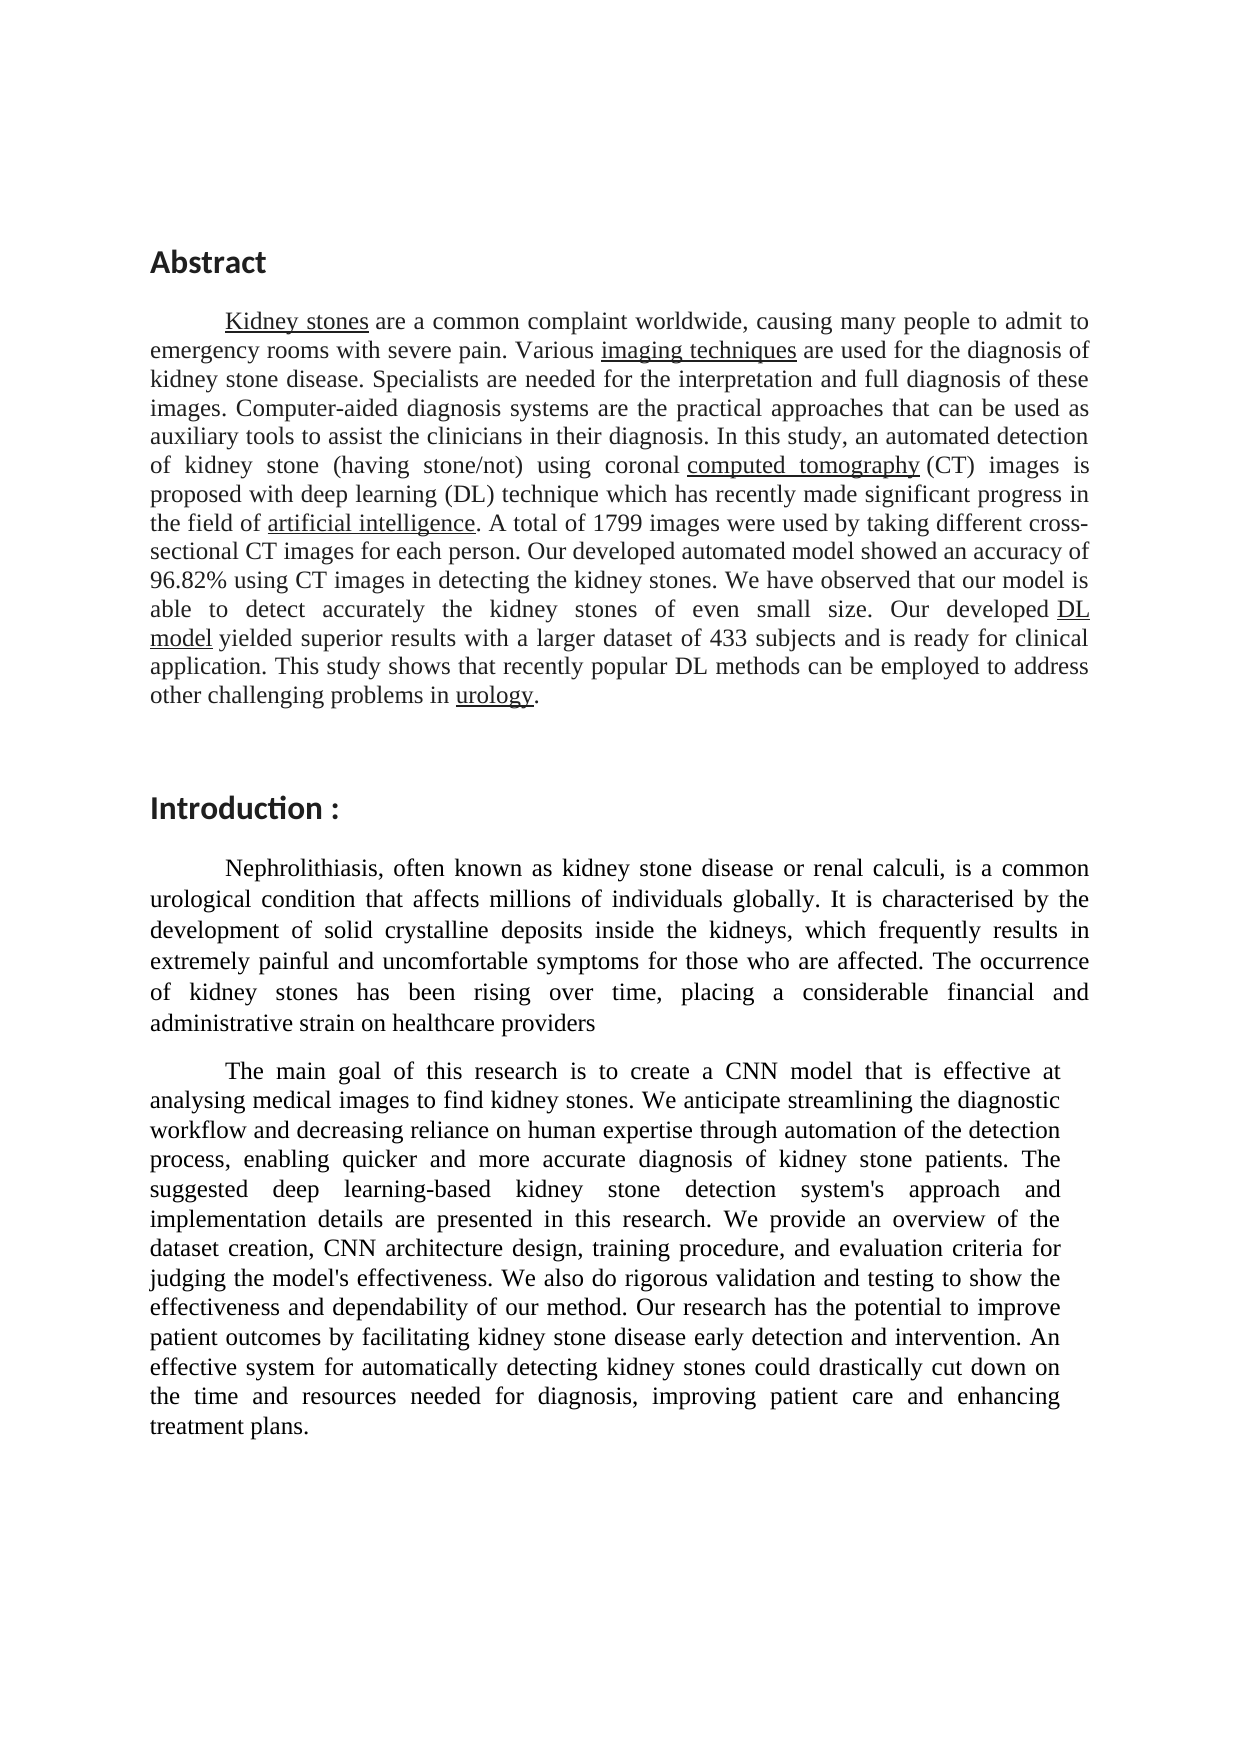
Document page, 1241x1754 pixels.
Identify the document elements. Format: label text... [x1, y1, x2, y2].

text Kidney stones are a common complaint worldwide, causing many people to admit to emergency rooms with severe pain. Various imaging techniques are used for the diagnosis of kidney stone disease. Specialists are needed for the interpretation and full diagnosis of these images. Computer-aided diagnosis systems are the practical approaches that can be used as auxiliary tools to assist the clinicians in their diagnosis. In this study, an automated detection of kidney stone (having stone/not) using coronal computed tomography (CT) images is proposed with deep learning (DL) technique which has recently made significant progress in the field of artificial intelligence. A total of 1799 images were used by taking different cross-sectional CT images for each person. Our developed automated model showed an accuracy of 96.82% using CT images in detecting the kidney stones. We have observed that our model is able to detect accurately the kidney stones of even small size. Our developed DL model yielded superior results with a larger dataset of 433 subjects and is ready for clinical application. This study shows that recently popular DL methods can be employed to address other challenging problems in urology. [150, 306, 1090, 709]
text Introduction : [150, 787, 1090, 828]
text Nephrolithiasis, often known as kidney stone disease or renal calculi, is a common urological condition that affects millions of individuals globally. It is characterised by the development of solid crystalline deposits inside the kidneys, which frequently results in extremely painful and uncomfortable symptoms for those who are affected. The occurrence of kidney stones has been rising over time, placing a considerable financial and administrative strain on healthcare providers [150, 853, 1090, 1037]
text The main goal of this research is to create a CNN model that is effective at analysing medical images to find kidney stones. We anticipate streamlining the diagnostic workflow and decreasing reliance on human expertise through automation of the detection process, enabling quicker and more accurate diagnosis of kidney stone patients. The suggested deep learning-based kidney stone detection system's approach and implementation details are presented in this research. We provide an overview of the dataset creation, CNN architecture design, training procedure, and evaluation criteria for judging the model's effectiveness. We also do rigorous validation and testing to show the effectiveness and dependability of our method. Our research has the potential to improve patient outcomes by facilitating kidney stone disease early detection and intervention. An effective system for automatically detecting kidney stones could drastically cut down on the time and resources needed for diagnosis, improving patient care and enhancing treatment plans. [148, 1056, 1062, 1439]
text Abstract [150, 241, 1090, 281]
